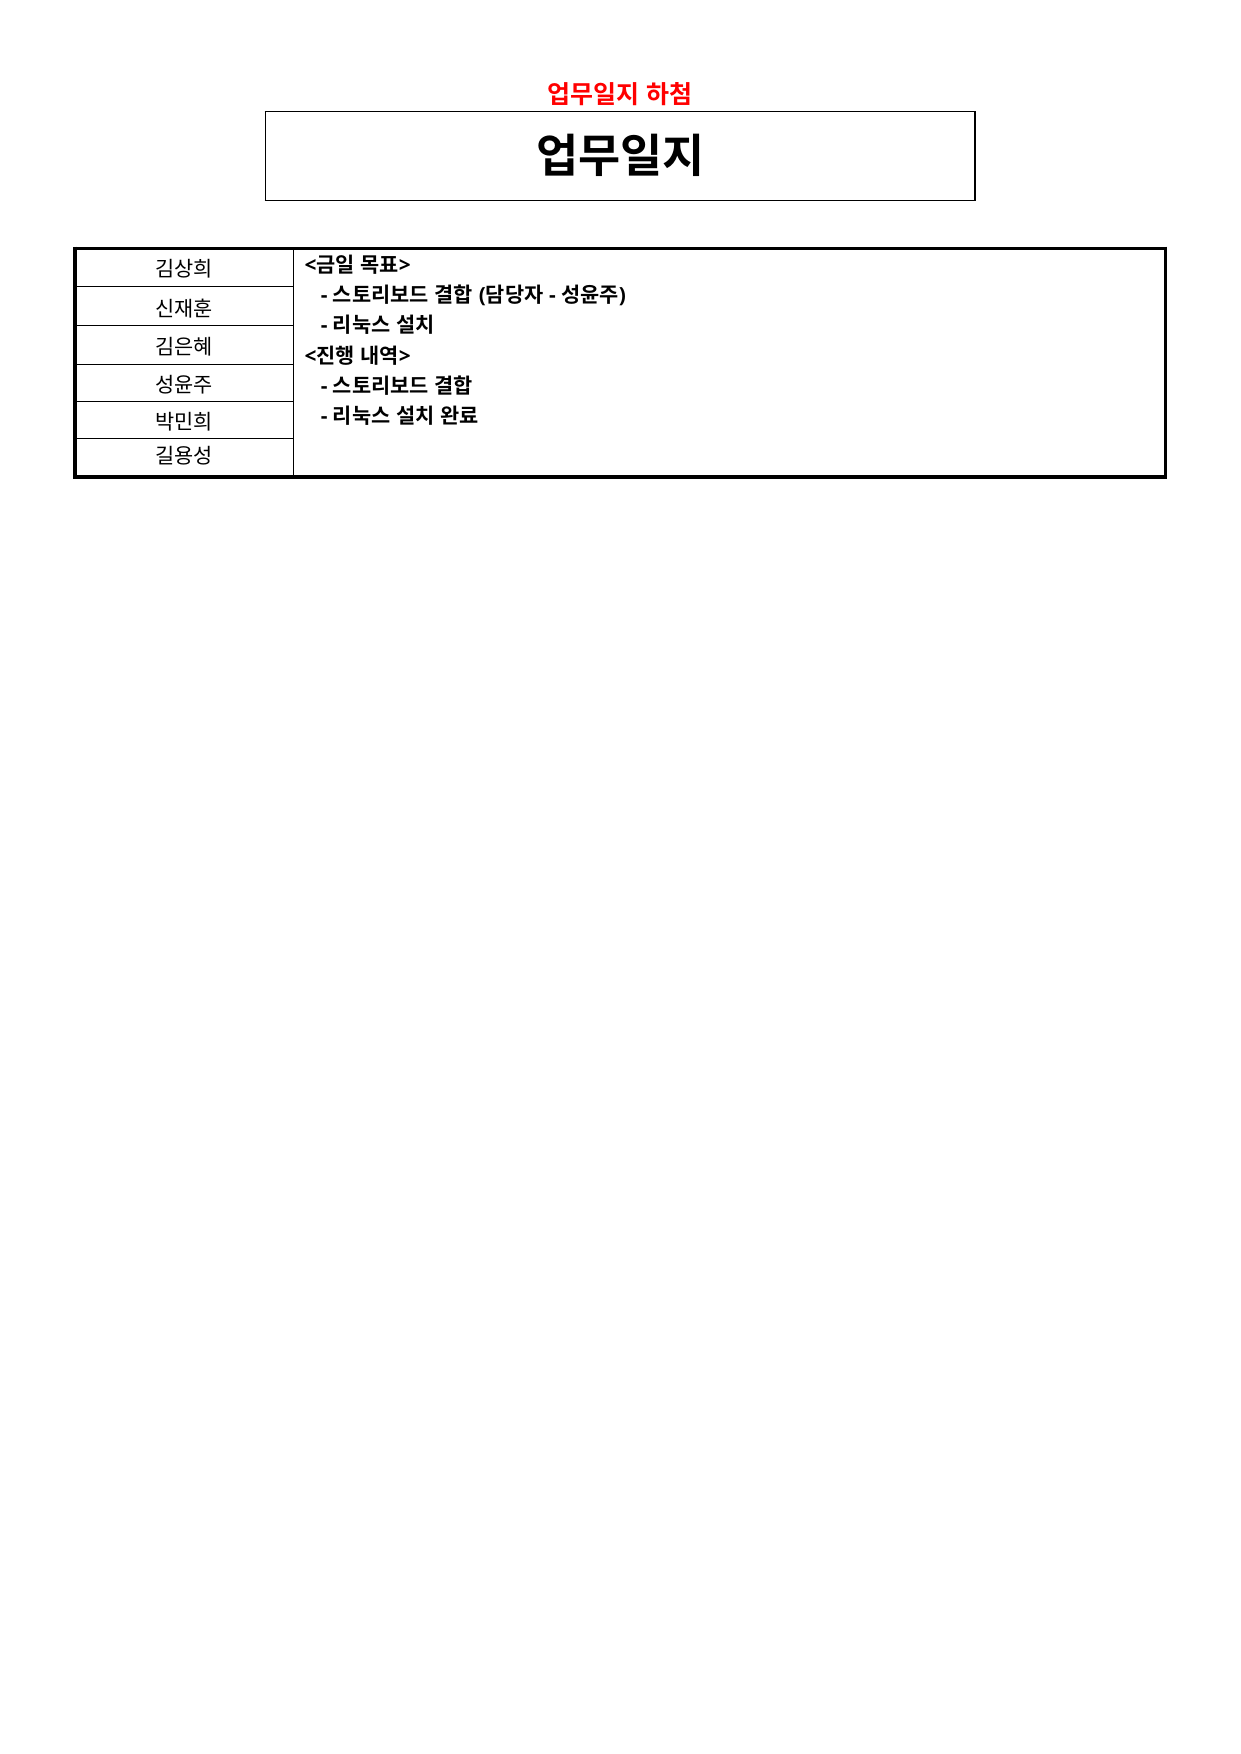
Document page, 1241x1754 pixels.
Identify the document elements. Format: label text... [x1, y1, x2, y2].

table_header 업무일지 [266, 112, 974, 199]
table_header 김상희 [77, 250, 293, 286]
text 업무일지 하첨 [75, 75, 1165, 111]
table_header <금일 목표> - 스토리보드 결합 (담당자 - 성윤주) - 리눅스 설치 <진행 내역> - 스토리보드 결합 - 리눅스 설치 완료 [294, 250, 1164, 475]
table_cell 길용성 [77, 439, 293, 475]
table_cell 박민희 [77, 402, 293, 438]
table_cell 신재훈 [77, 287, 293, 325]
table_cell 김은혜 [77, 326, 293, 364]
table_cell 성윤주 [77, 365, 293, 401]
